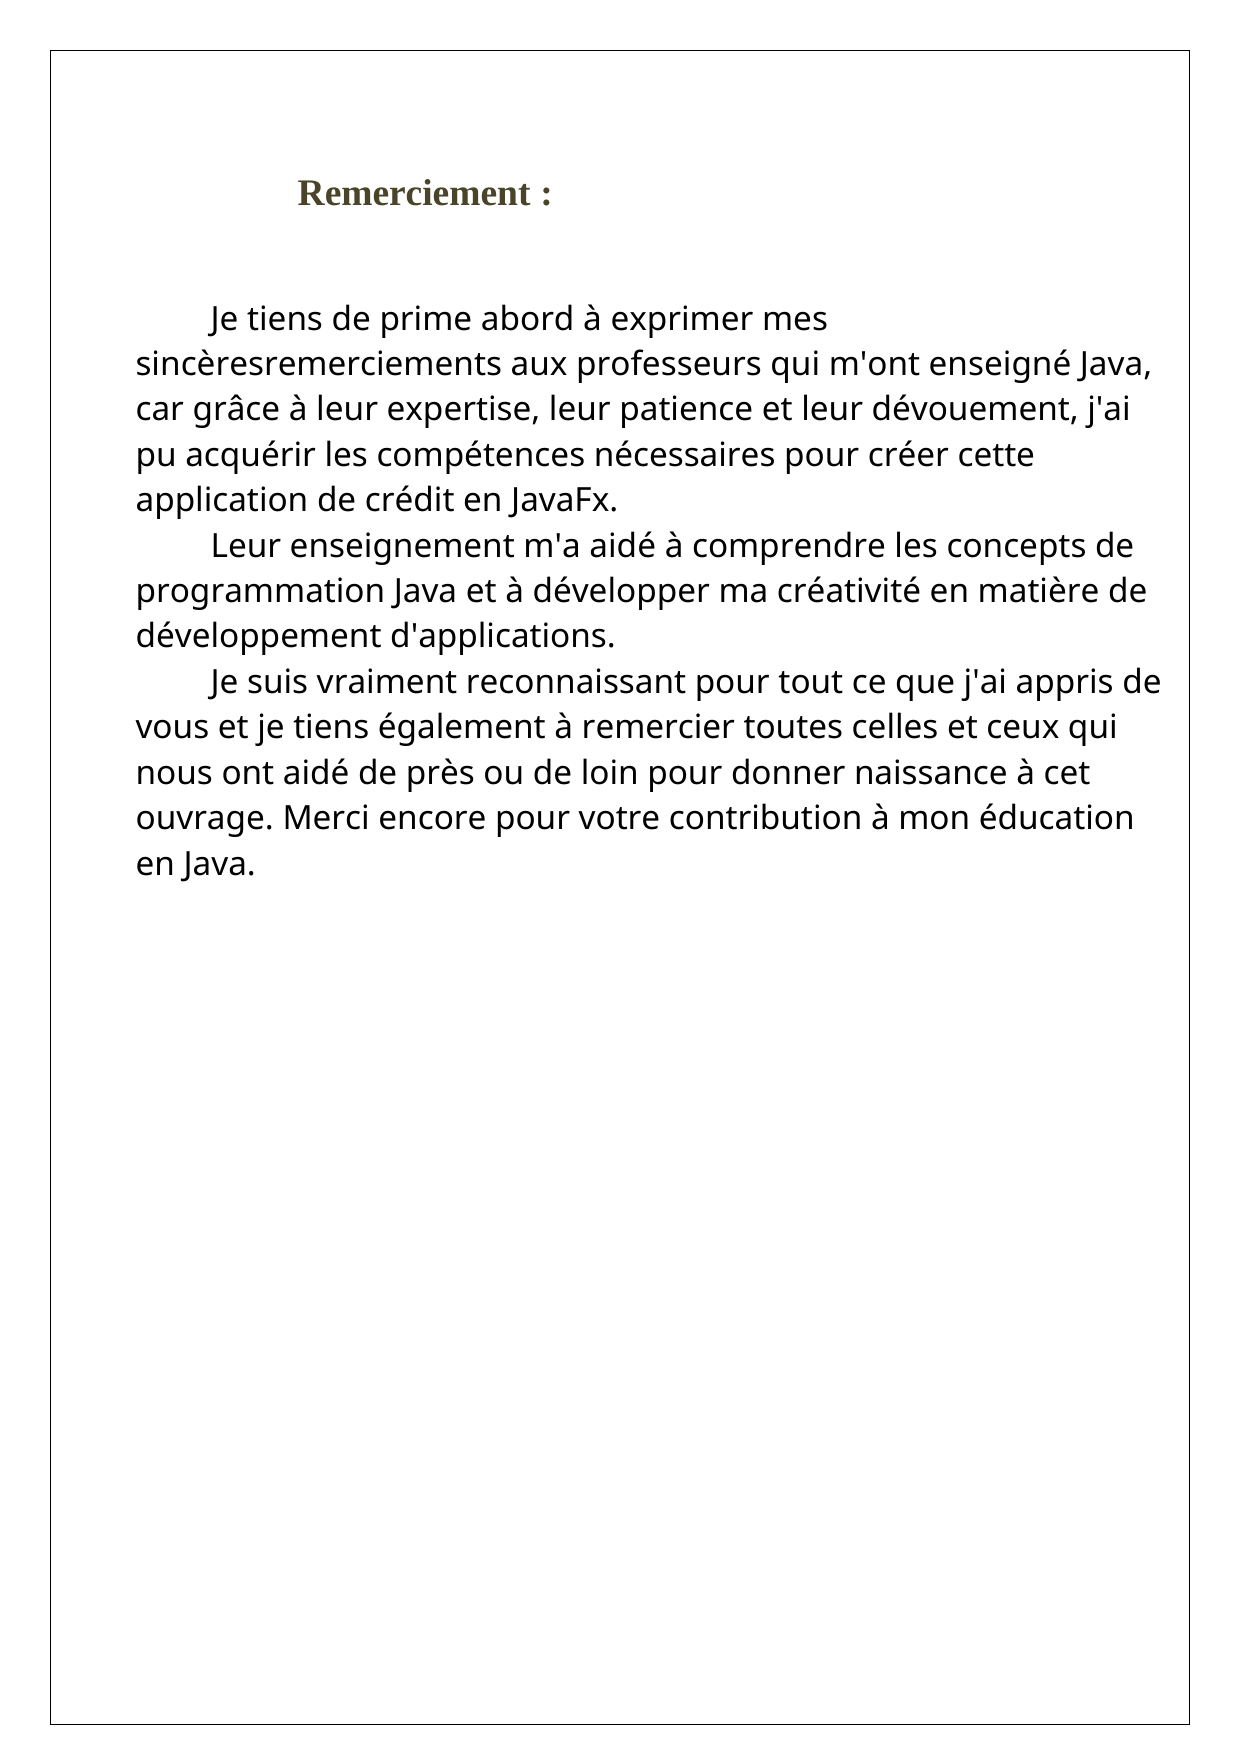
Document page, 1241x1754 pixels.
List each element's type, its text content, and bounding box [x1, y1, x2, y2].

text Leur enseignement m'a aidé à comprendre les concepts de programmation Java et à développer ma créativité en matière de développement d'applications. [135, 521, 1180, 658]
text Je tiens de prime abord à exprimer mes sincèresremerciements aux professeurs qui m'ont enseigné Java, car grâce à leur expertise, leur patience et leur dévouement, j'ai pu acquérir les compétences nécessaires pour créer cette application de crédit en JavaFx. [135, 294, 1180, 521]
list Remerciement : [297, 171, 1043, 214]
text Je suis vraiment reconnaissant pour tout ce que j'ai appris de vous et je tiens également à remercier toutes celles et ceux qui nous ont aidé de près ou de loin pour donner naissance à cet ouvrage. Merci encore pour votre contribution à mon éducation en Java. [135, 658, 1180, 885]
